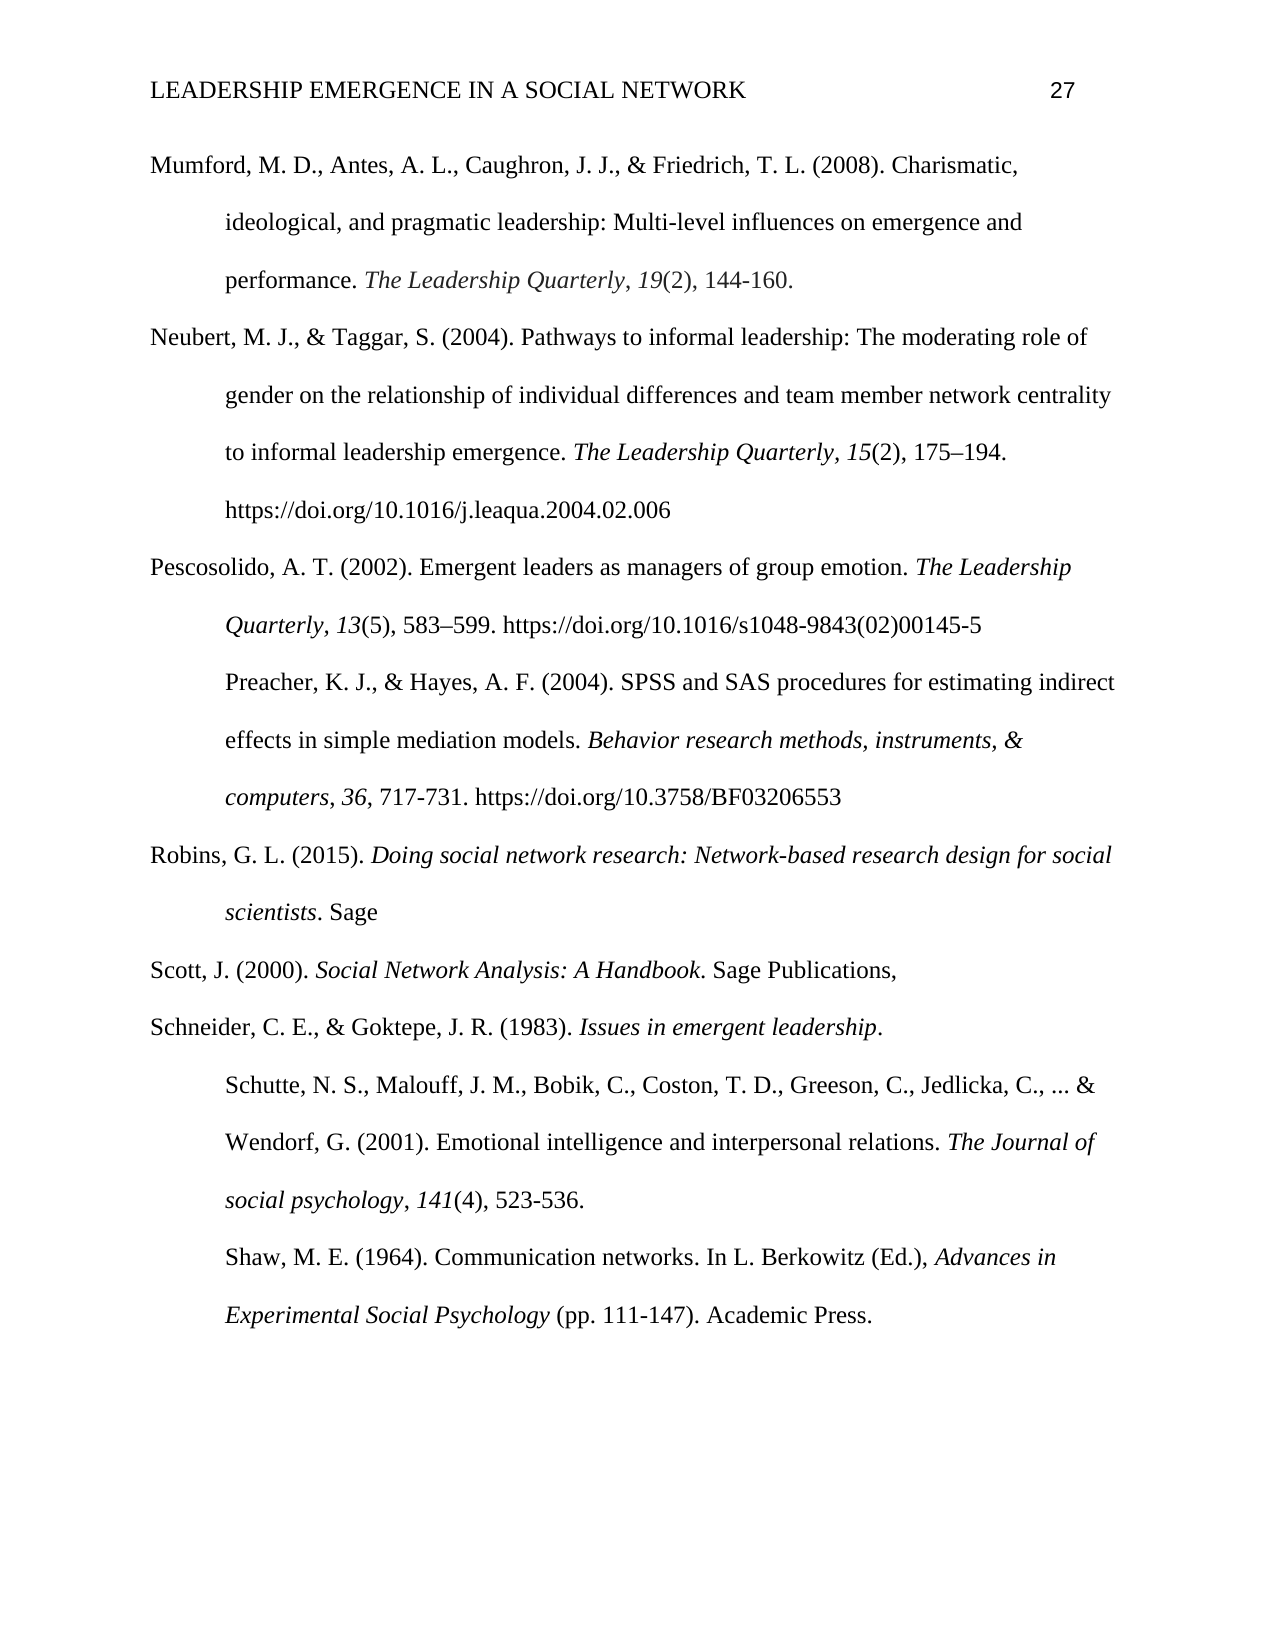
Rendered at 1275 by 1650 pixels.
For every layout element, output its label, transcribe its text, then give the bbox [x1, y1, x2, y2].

text Shaw, M. E. (1964). Communication networks. In L. Berkowitz (Ed.), Advances in Experimental Social Psychology (pp. 111-147). Academic Press. [225, 1242, 1125, 1329]
text Robins, G. L. (2015). Doing social network research: Network-based research design for social scientists. Sage [150, 840, 1125, 926]
text Pescosolido, A. T. (2002). Emergent leaders as managers of group emotion. The Leadership Quarterly, 13(5), 583–599. https://doi.org/10.1016/s1048-9843(02)00145-5 [150, 552, 1125, 639]
text Scott, J. (2000). Social Network Analysis: A Handbook. Sage Publications, [150, 955, 1125, 984]
text Preacher, K. J., & Hayes, A. F. (2004). SPSS and SAS procedures for estimating indirect effects in simple mediation models. Behavior research methods, instruments, & computers, 36, 717-731. https://doi.org/10.3758/BF03206553 [225, 667, 1125, 811]
text Schneider, C. E., & Goktepe, J. R. (1983). Issues in emergent leadership. [150, 1012, 1125, 1041]
text Schutte, N. S., Malouff, J. M., Bobik, C., Coston, T. D., Greeson, C., Jedlicka, C., ... & Wendorf, G. (2001). Emotional intelligence and interpersonal relations. The Journal of social psychology, 141(4), 523-536. [225, 1070, 1125, 1214]
text Neubert, M. J., & Taggar, S. (2004). Pathways to informal leadership: The moderating role of gender on the relationship of individual differences and team member network centrality to informal leadership emergence. The Leadership Quarterly, 15(2), 175–194. https://doi.org/10.1016/j.leaqua.2004.02.006 [150, 322, 1125, 524]
text Mumford, M. D., Antes, A. L., Caughron, J. J., & Friedrich, T. L. (2008). Charismatic, ideological, and pragmatic leadership: Multi-level influences on emergence and performance. The Leadership Quarterly, 19(2), 144-160. [150, 150, 1125, 294]
